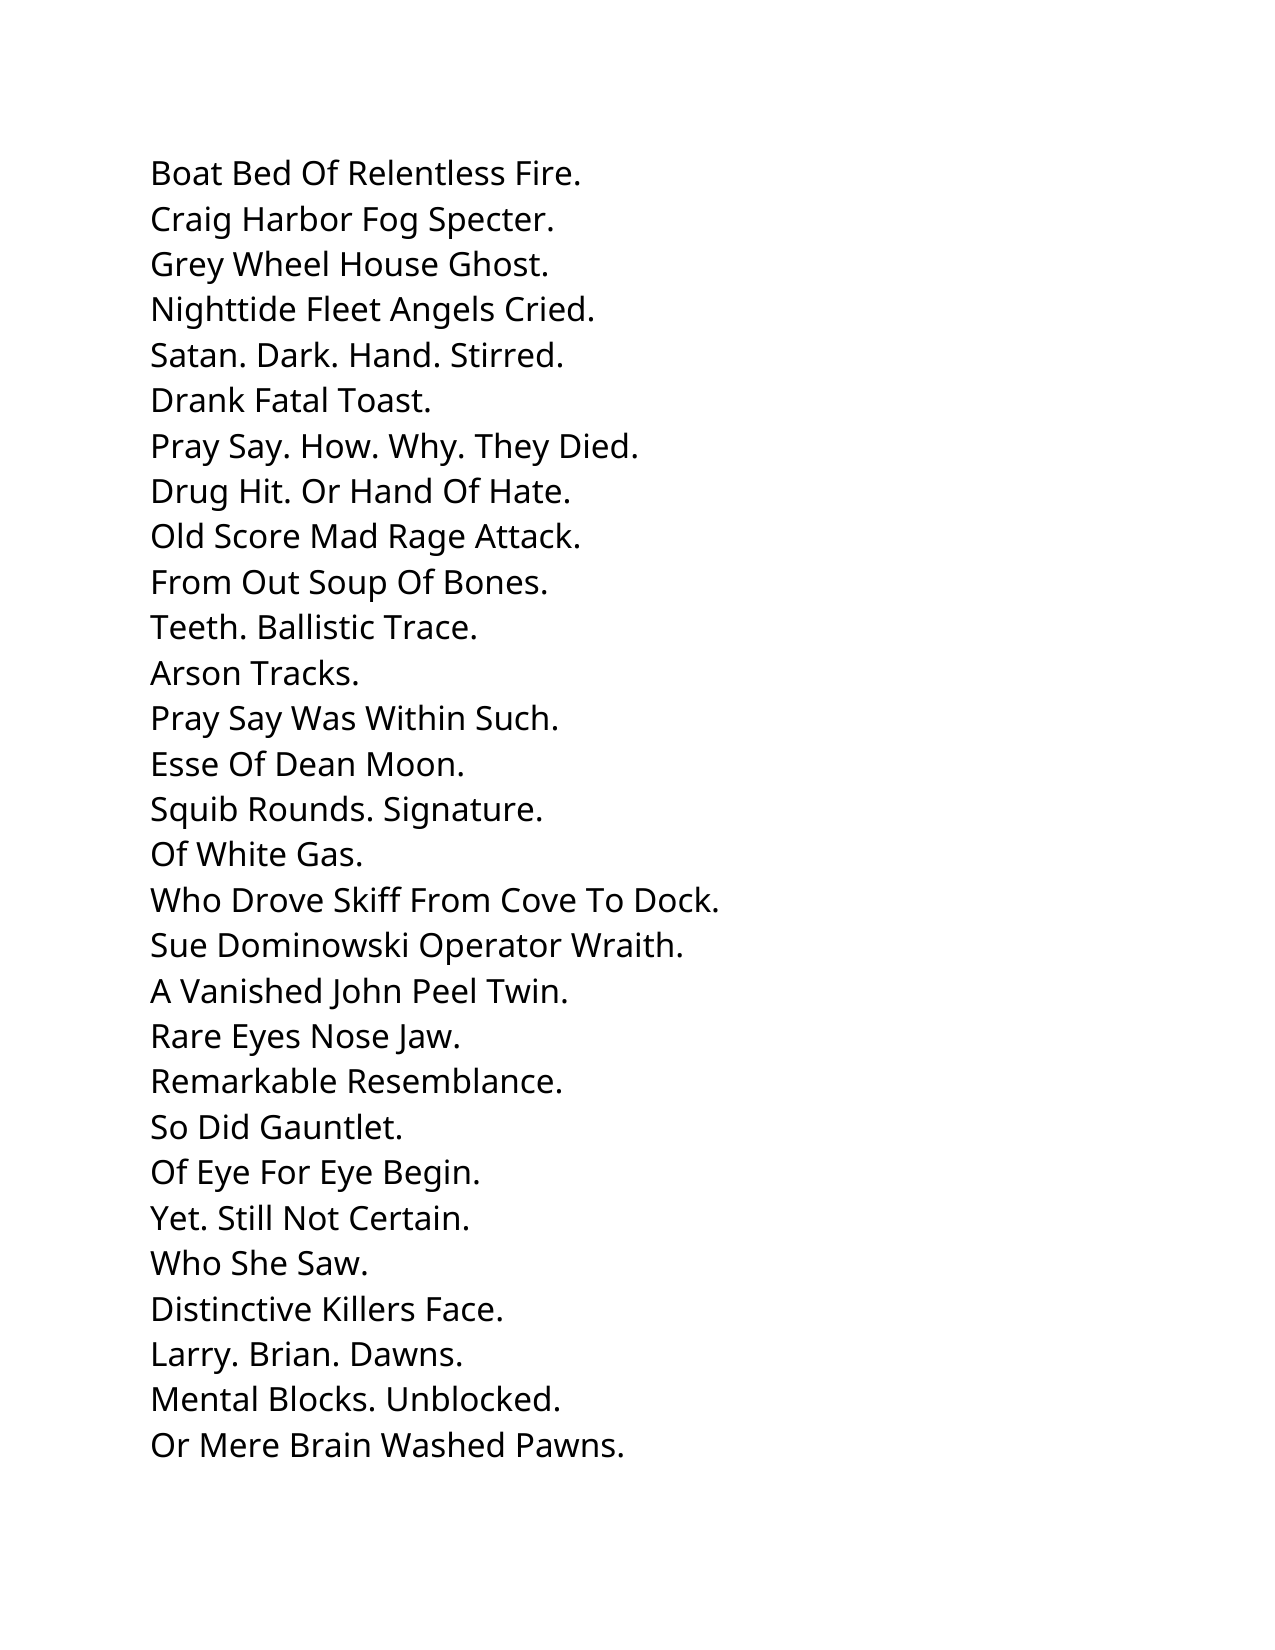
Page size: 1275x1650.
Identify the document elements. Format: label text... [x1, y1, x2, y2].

text Nighttide Fleet Angels Cried. [150, 286, 1125, 332]
text Satan. Dark. Hand. Stirred. [150, 332, 1125, 377]
text Of Eye For Eye Begin. [150, 1149, 1125, 1194]
text Rare Eyes Nose Jaw. [150, 1013, 1125, 1058]
text Who She Saw. [150, 1240, 1125, 1285]
text So Did Gauntlet. [150, 1104, 1125, 1149]
text Pray Say. How. Why. They Died. [150, 422, 1125, 468]
text Teeth. Ballistic Trace. [150, 604, 1125, 649]
text Of White Gas. [150, 831, 1125, 877]
text Arson Tracks. [150, 649, 1125, 695]
text Grey Wheel House Ghost. [150, 241, 1125, 286]
text Larry. Brian. Dawns. [150, 1331, 1125, 1376]
text Sue Dominowski Operator Wraith. [150, 922, 1125, 967]
text Distinctive Killers Face. [150, 1285, 1125, 1331]
text Drug Hit. Or Hand Of Hate. [150, 468, 1125, 513]
text Squib Rounds. Signature. [150, 786, 1125, 831]
text A Vanished John Peel Twin. [150, 967, 1125, 1013]
text Drank Fatal Toast. [150, 377, 1125, 422]
text Yet. Still Not Certain. [150, 1194, 1125, 1240]
text Mental Blocks. Unblocked. [150, 1376, 1125, 1422]
text Old Score Mad Rage Attack. [150, 513, 1125, 559]
text Boat Bed Of Relentless Fire. [150, 150, 1125, 195]
text Craig Harbor Fog Specter. [150, 195, 1125, 241]
text Pray Say Was Within Such. [150, 695, 1125, 740]
text Esse Of Dean Moon. [150, 740, 1125, 786]
text From Out Soup Of Bones. [150, 559, 1125, 604]
text Or Mere Brain Washed Pawns. [150, 1422, 1125, 1467]
text Remarkable Resemblance. [150, 1058, 1125, 1104]
text Who Drove Skiff From Cove To Dock. [150, 877, 1125, 922]
